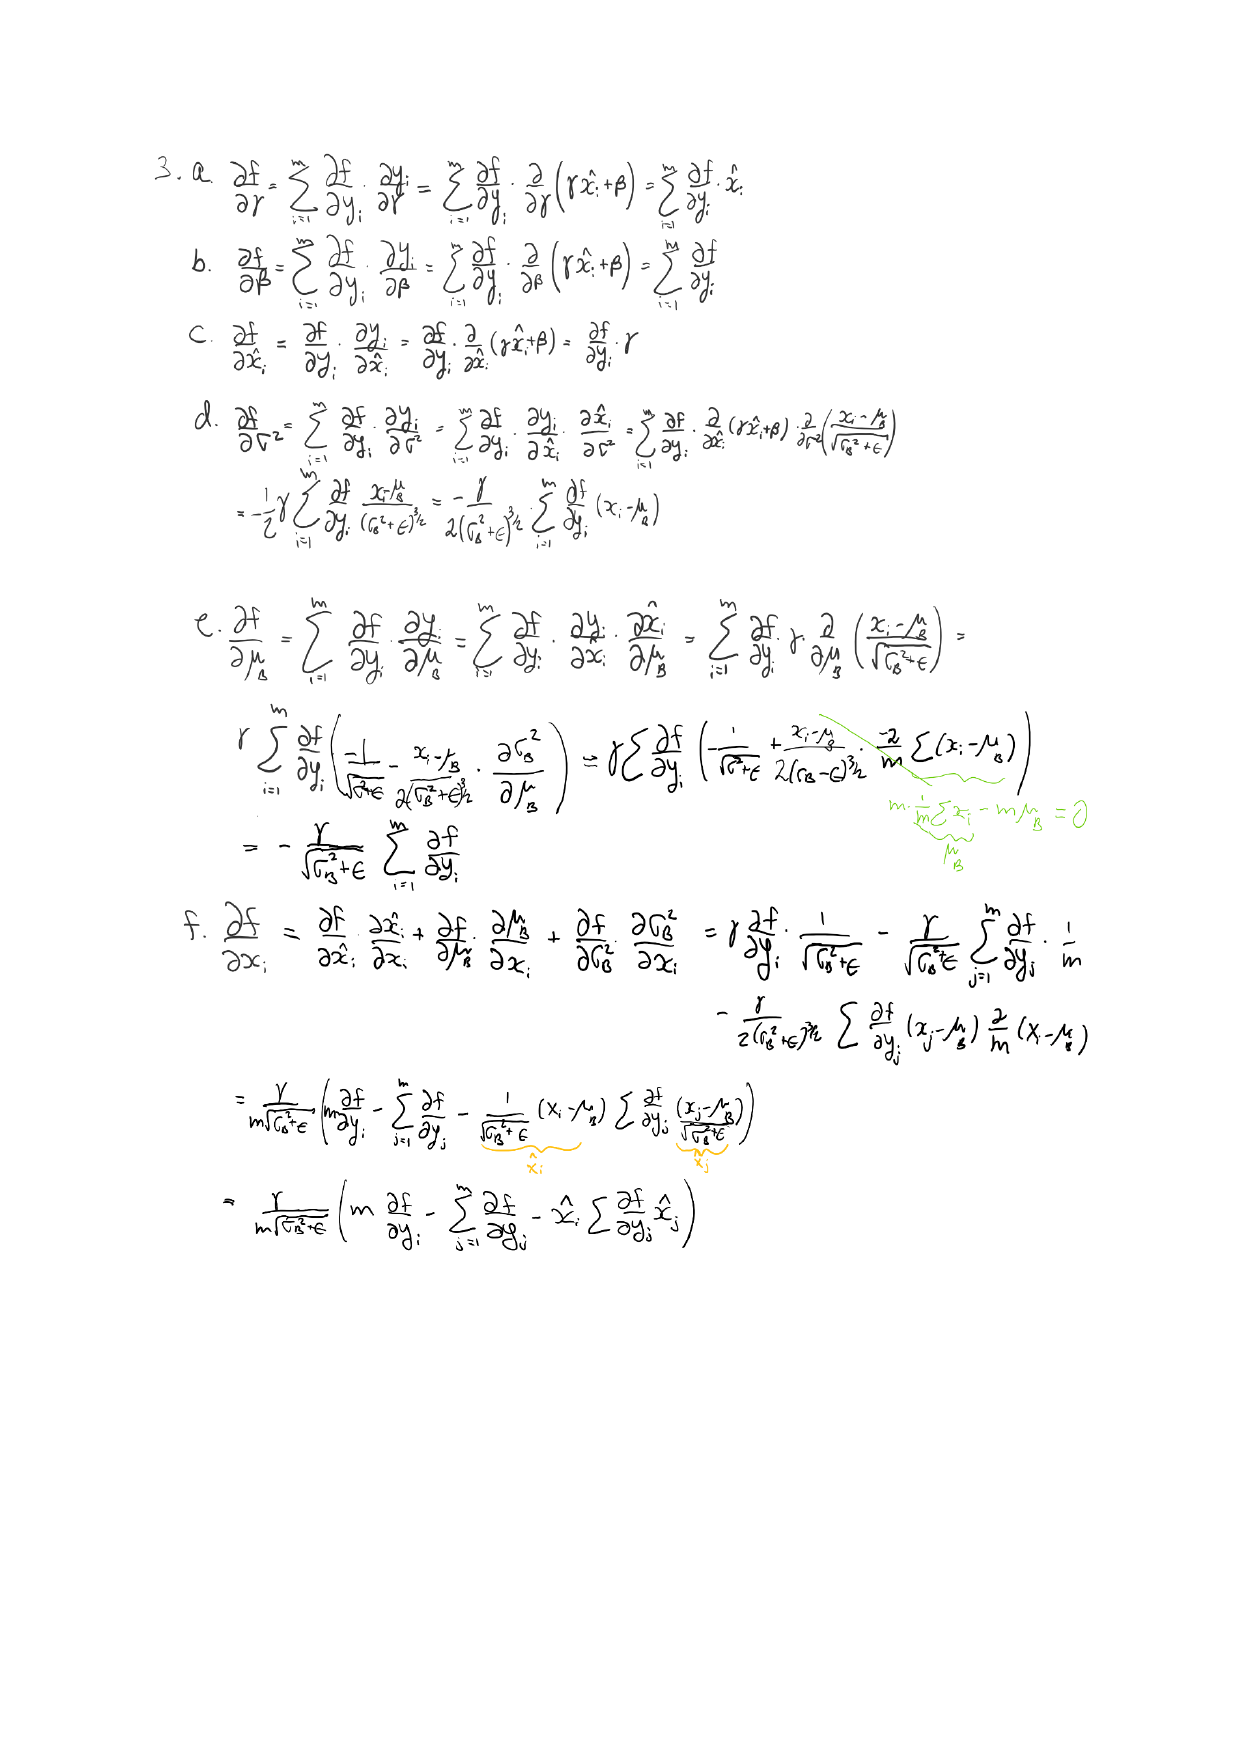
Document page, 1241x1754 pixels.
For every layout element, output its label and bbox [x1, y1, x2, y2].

picture [150, 150, 1091, 1069]
picture [219, 1075, 757, 1254]
